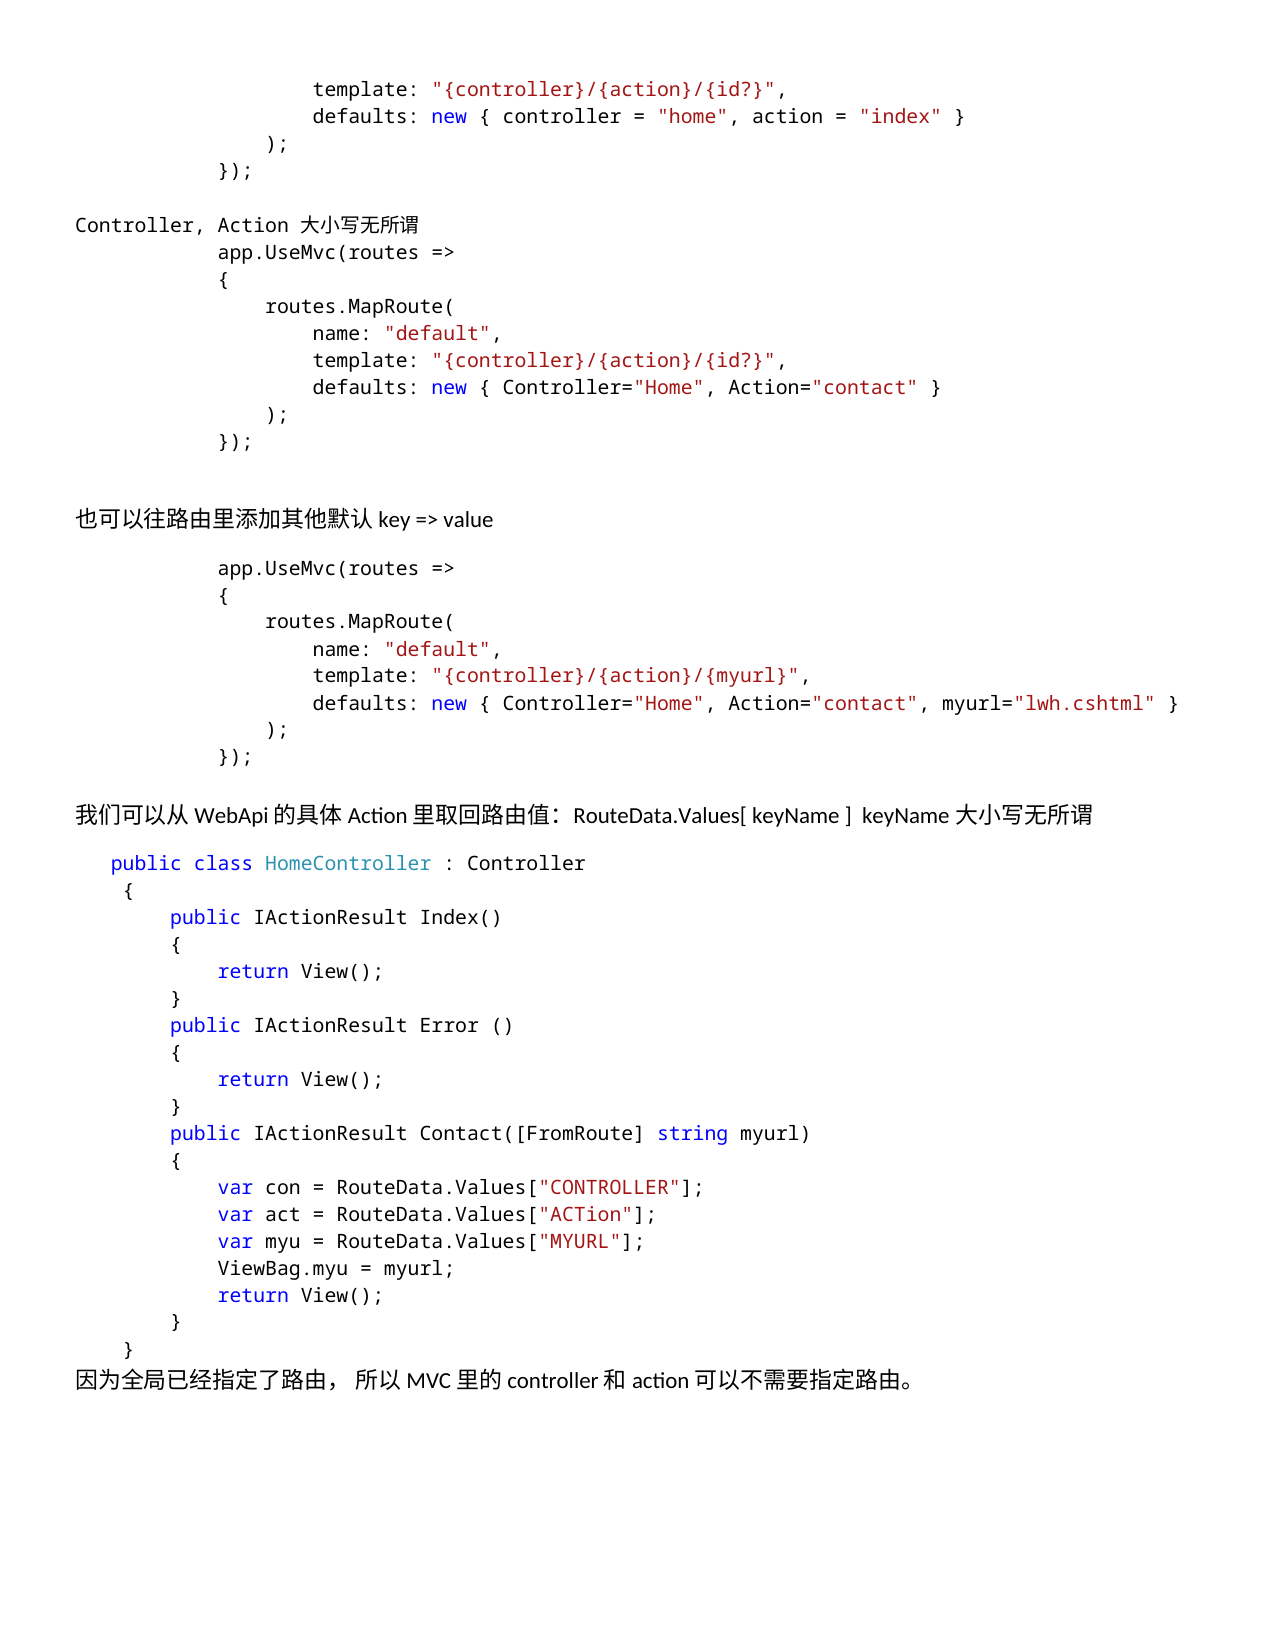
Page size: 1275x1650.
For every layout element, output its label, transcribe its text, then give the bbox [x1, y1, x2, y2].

text var myu = RouteData.Values["MYURL"]; [75, 1227, 1200, 1254]
text name: "default", [75, 635, 1200, 662]
text app.UseMvc(routes => [75, 239, 1200, 266]
text ); [75, 129, 1200, 156]
text }); [75, 743, 1200, 770]
text ViewBag.myu = myurl; [75, 1254, 1200, 1281]
text routes.MapRoute( [75, 293, 1200, 319]
text { [75, 581, 1200, 608]
text var act = RouteData.Values["ACTion"]; [75, 1200, 1200, 1227]
text } [75, 1335, 1200, 1362]
text app.UseMvc(routes => [75, 554, 1200, 581]
text public IActionResult Contact([FromRoute] string myurl) [75, 1119, 1200, 1146]
text template: "{controller}/{action}/{id?}", [75, 347, 1200, 373]
text routes.MapRoute( [75, 608, 1200, 635]
text Controller, Action 大小写无所谓 [75, 210, 1200, 239]
text } [75, 1092, 1200, 1119]
text } [75, 984, 1200, 1011]
text defaults: new { Controller="Home", Action="contact", myurl="lwh.cshtml" } [75, 689, 1200, 716]
text 我们可以从WebApi 的具体 Action 里取回路由值：RouteData.Values[ keyName ] keyName 大小写无所谓 [75, 797, 1200, 830]
text return View(); [75, 1065, 1200, 1092]
text ); [75, 401, 1200, 427]
text }); [75, 427, 1200, 454]
text return View(); [75, 957, 1200, 984]
text public IActionResult Index() [75, 903, 1200, 930]
text { [75, 266, 1200, 293]
text defaults: new { Controller="Home", Action="contact" } [75, 373, 1200, 401]
text public class HomeController : Controller [75, 849, 1200, 876]
text template: "{controller}/{action}/{myurl}", [75, 662, 1200, 689]
text public IActionResult Error () [75, 1011, 1200, 1038]
text { [75, 876, 1200, 903]
text { [75, 1038, 1200, 1065]
text }); [75, 156, 1200, 183]
text name: "default", [75, 319, 1200, 347]
text { [75, 1146, 1200, 1173]
text } [75, 1308, 1200, 1335]
text defaults: new { controller = "home", action = "index" } [75, 102, 1200, 129]
text 因为全局已经指定了路由， 所以 MVC 里的 controller 和 action 可以不需要指定路由。 [75, 1362, 1200, 1395]
text var con = RouteData.Values["CONTROLLER"]; [75, 1173, 1200, 1200]
text 也可以往路由里添加其他默认 key => value [75, 501, 1200, 534]
text ); [75, 716, 1200, 743]
text template: "{controller}/{action}/{id?}", [75, 75, 1200, 102]
text { [75, 930, 1200, 957]
text return View(); [75, 1281, 1200, 1308]
